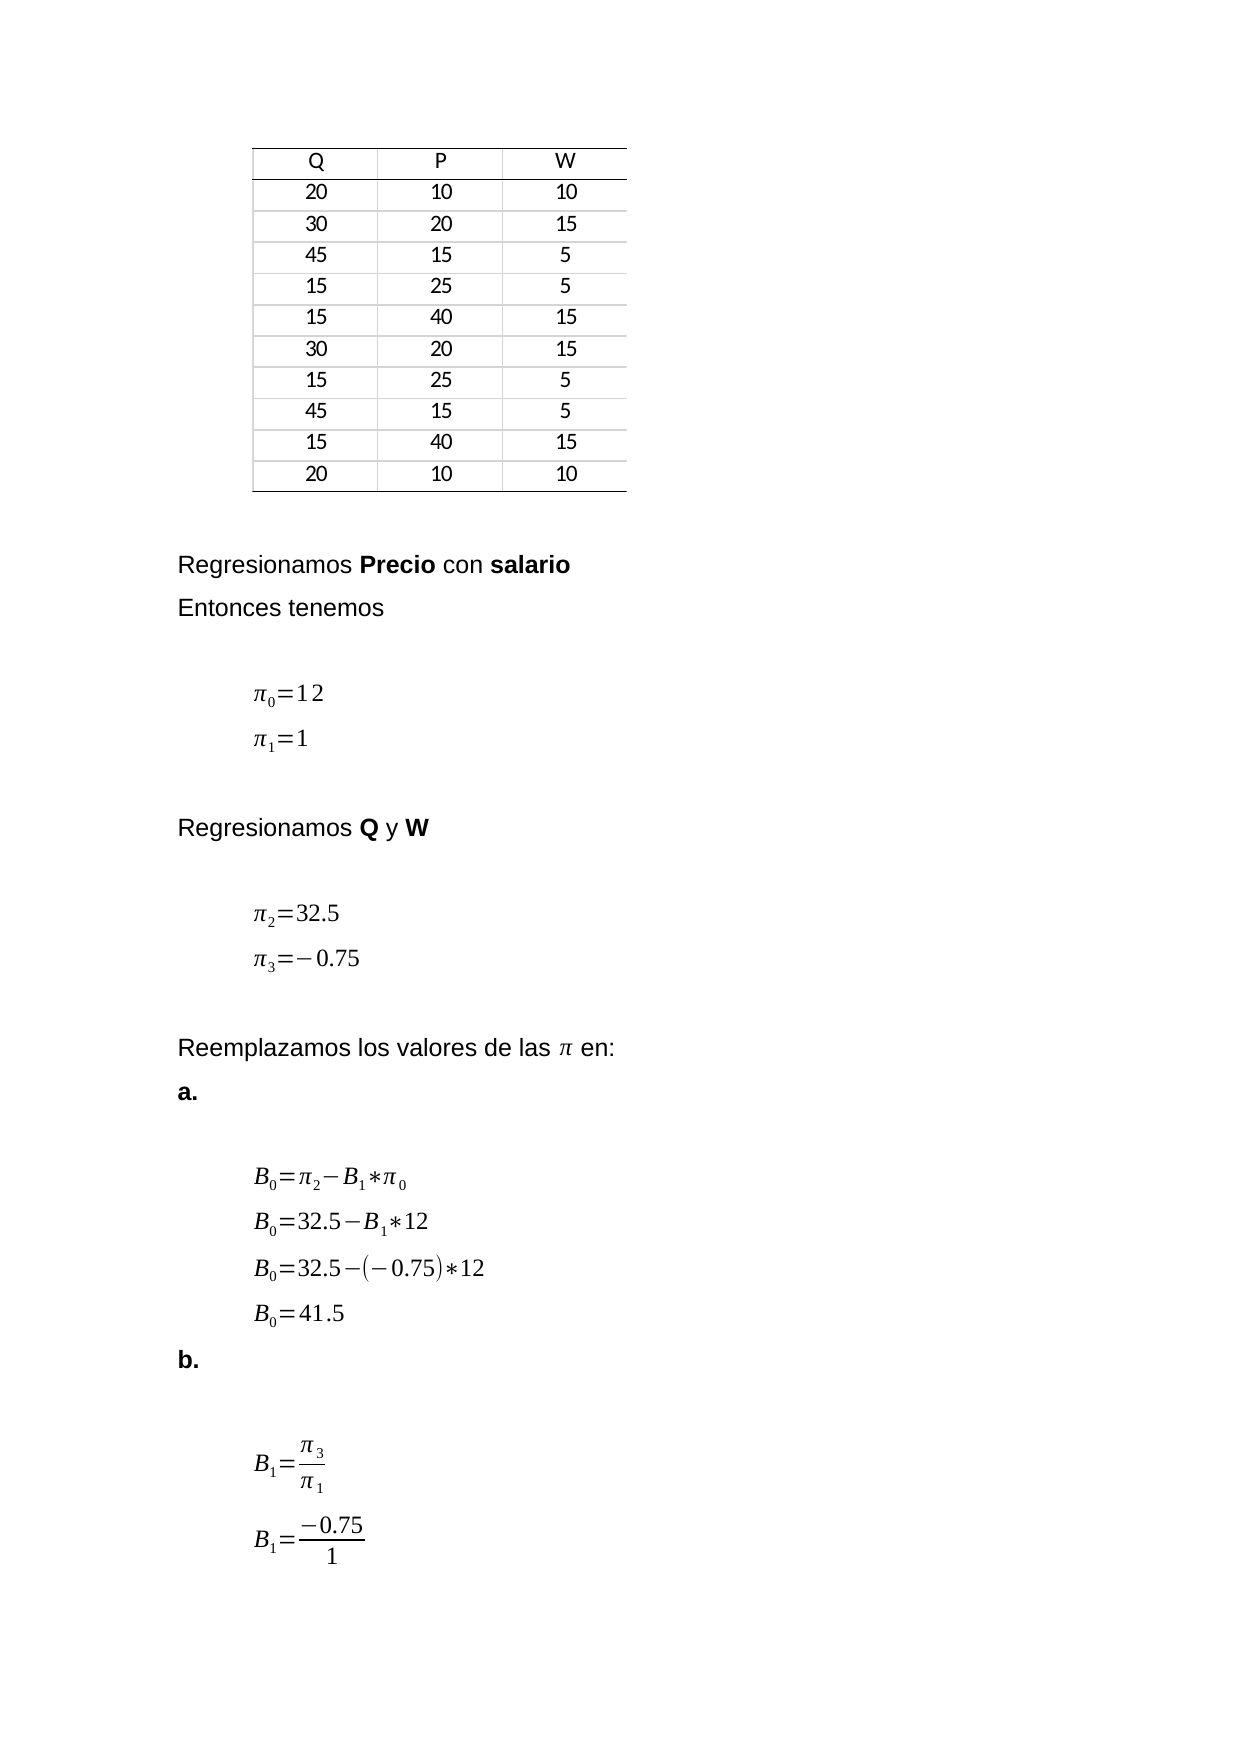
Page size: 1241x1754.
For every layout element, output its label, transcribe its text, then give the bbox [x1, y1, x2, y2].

text a. [177, 1076, 1092, 1105]
text Entonces tenemos [177, 593, 1092, 622]
text Regresionamos Precio con salario [177, 550, 1092, 579]
text b. [177, 1344, 1092, 1373]
text Reemplazamos los valores de las en: [177, 1033, 1092, 1062]
text Regresionamos Q y W [177, 813, 1092, 842]
